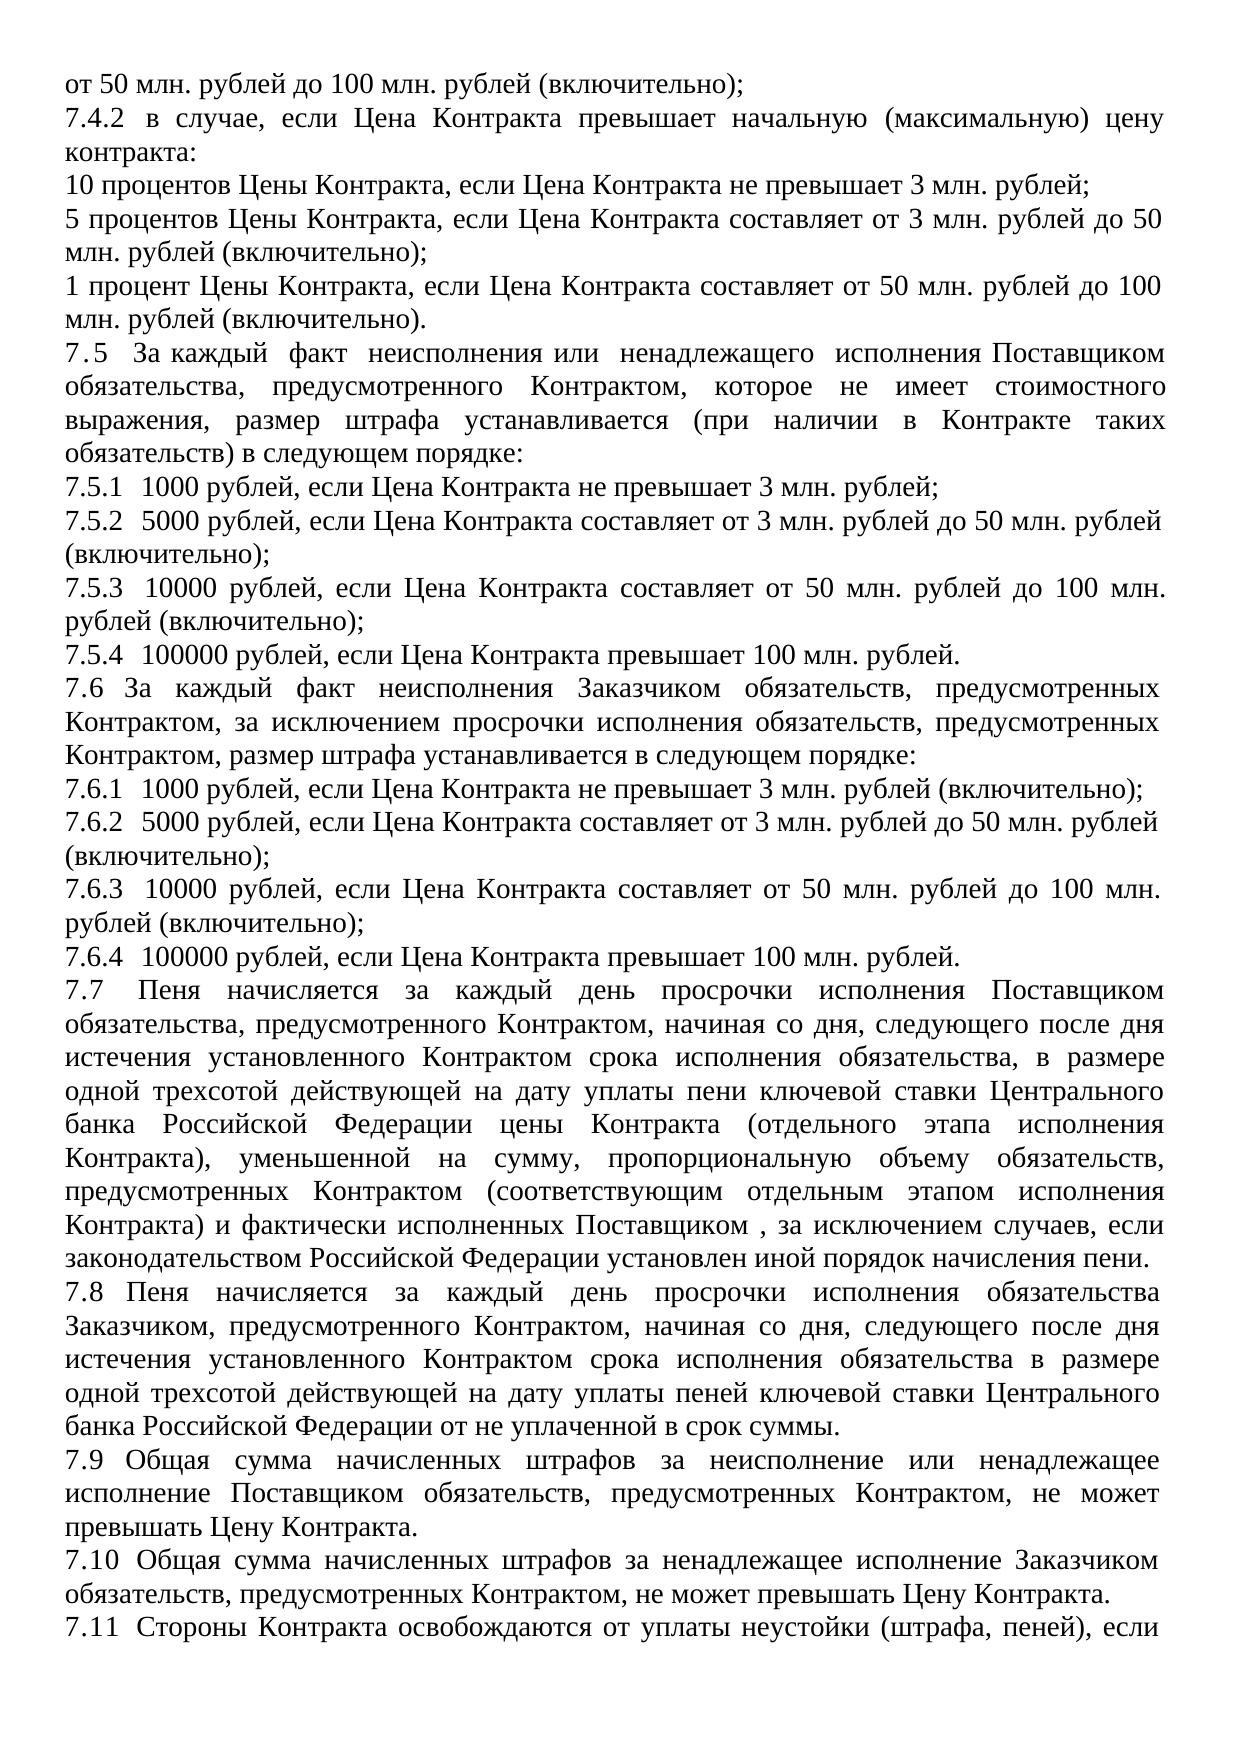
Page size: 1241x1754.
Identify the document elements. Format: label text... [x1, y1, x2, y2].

text 5 процентов Цены Контракта, если Цена Контракта составляет от 3 млн. рублей до 50 млн. рублей (включительно); [64, 201, 1163, 268]
list 1000 рублей, если Цена Контракта не превышает 3 млн. рублей (включительно); [64, 771, 1178, 804]
text 1 процент Цены Контракта, если Цена Контракта составляет от 50 млн. рублей до 100 млн. рублей (включительно). [64, 268, 1163, 335]
list За каждый факт неисполнения Заказчиком обязательств, предусмотренных Контрактом, за исключением просрочки исполнения обязательств, предусмотренных Контрактом, размер штрафа устанавливается в следующем порядке: [64, 670, 1161, 771]
list в случае, если Цена Контракта превышает начальную (максимальную) цену контракта: [64, 100, 1164, 167]
list Общая сумма начисленных штрафов за неисполнение или ненадлежащее исполнение Поставщиком обязательств, предусмотренных Контрактом, не может превышать Цену Контракта. [64, 1442, 1161, 1542]
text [64, 67, 1163, 100]
list 10000 рублей, если Цена Контракта составляет от 50 млн. рублей до 100 млн. рублей (включительно); [64, 570, 1167, 637]
list Пеня начисляется за каждый день просрочки исполнения Поставщиком обязательства, предусмотренного Контрактом, начиная со дня, следующего после дня истечения установленного Контрактом срока исполнения обязательства, в размере одной трехсотой действующей на дату уплаты пени ключевой ставки Центрального банка Российской Федерации цены Контракта (отдельного этапа исполнения Контракта), уменьшенной на сумму, пропорциональную объему обязательств, предусмотренных Контрактом (соответствующим отдельным этапом исполнения Контракта) и фактически исполненных Поставщиком , за исключением случаев, если законодательством Российской Федерации установлен иной порядок начисления пени. [64, 972, 1166, 1274]
list 5000 рублей, если Цена Контракта составляет от 3 млн. рублей до 50 млн. рублей (включительно); [64, 804, 1159, 872]
list Общая сумма начисленных штрафов за ненадлежащее исполнение Заказчиком обязательств, предусмотренных Контрактом, не может превышать Цену Контракта. [64, 1542, 1160, 1609]
list 100000 рублей, если Цена Контракта превышает 100 млн. рублей. [64, 637, 1178, 670]
text 10 процентов Цены Контракта, если Цена Контракта не превышает 3 млн. рублей; [64, 167, 1178, 201]
list Пеня начисляется за каждый день просрочки исполнения обязательства Заказчиком, предусмотренного Контрактом, начиная со дня, следующего после дня истечения установленного Контрактом срока исполнения обязательства в размере одной трехсотой действующей на дату уплаты пеней ключевой ставки Центрального банка Российской Федерации от не уплаченной в срок суммы. [64, 1274, 1161, 1442]
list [64, 1609, 1160, 1643]
list 100000 рублей, если Цена Контракта превышает 100 млн. рублей. [64, 939, 1178, 972]
list 10000 рублей, если Цена Контракта составляет от 50 млн. рублей до 100 млн. рублей (включительно); [64, 872, 1163, 939]
list За каждый факт неисполнения или ненадлежащего исполнения Поставщиком обязательства, предусмотренного Контрактом, которое не имеет стоимостного выражения, размер штрафа устанавливается (при наличии в Контракте таких обязательств) в следующем порядке: [64, 335, 1167, 469]
list 5000 рублей, если Цена Контракта составляет от 3 млн. рублей до 50 млн. рублей (включительно); [64, 503, 1163, 570]
list 1000 рублей, если Цена Контракта не превышает 3 млн. рублей; [64, 469, 1178, 503]
